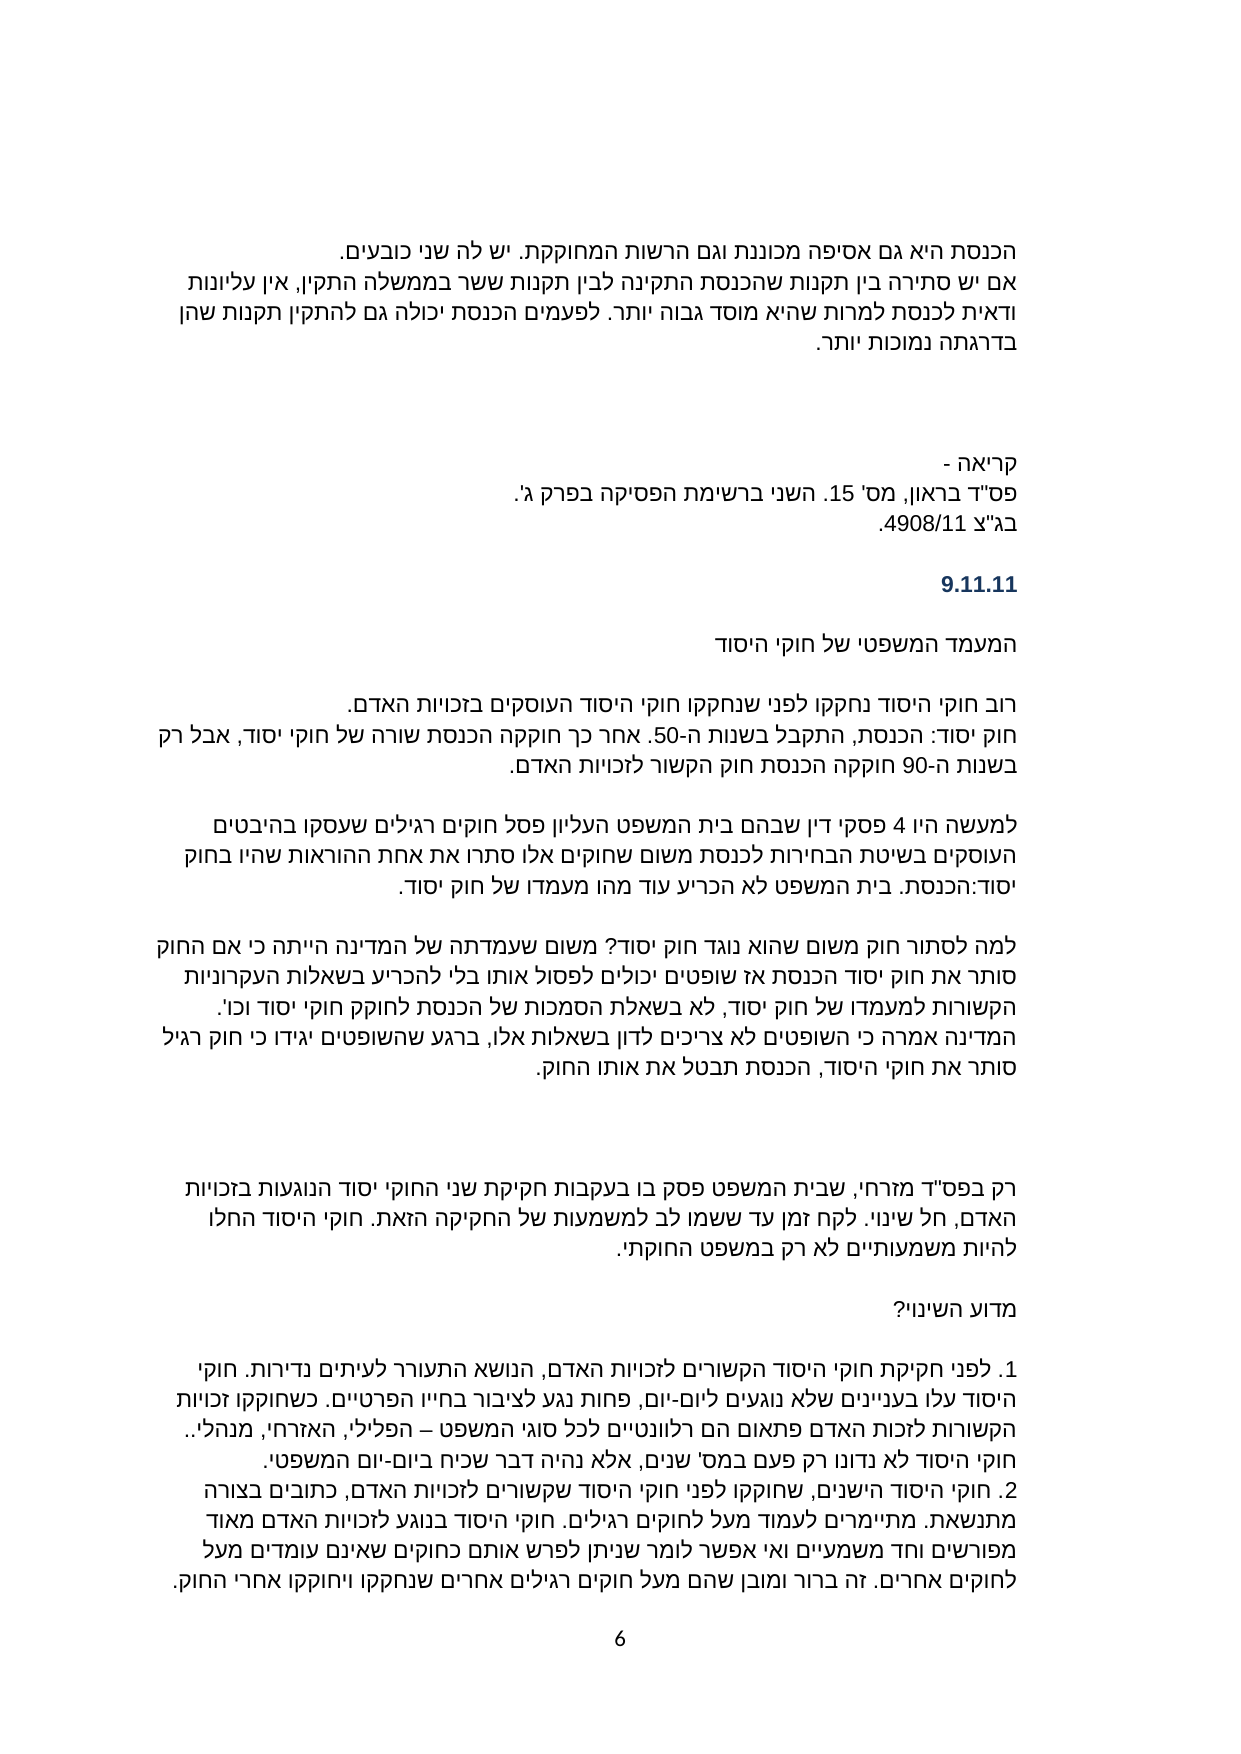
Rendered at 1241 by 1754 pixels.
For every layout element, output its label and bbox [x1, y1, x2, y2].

list [148, 148, 1055, 1594]
